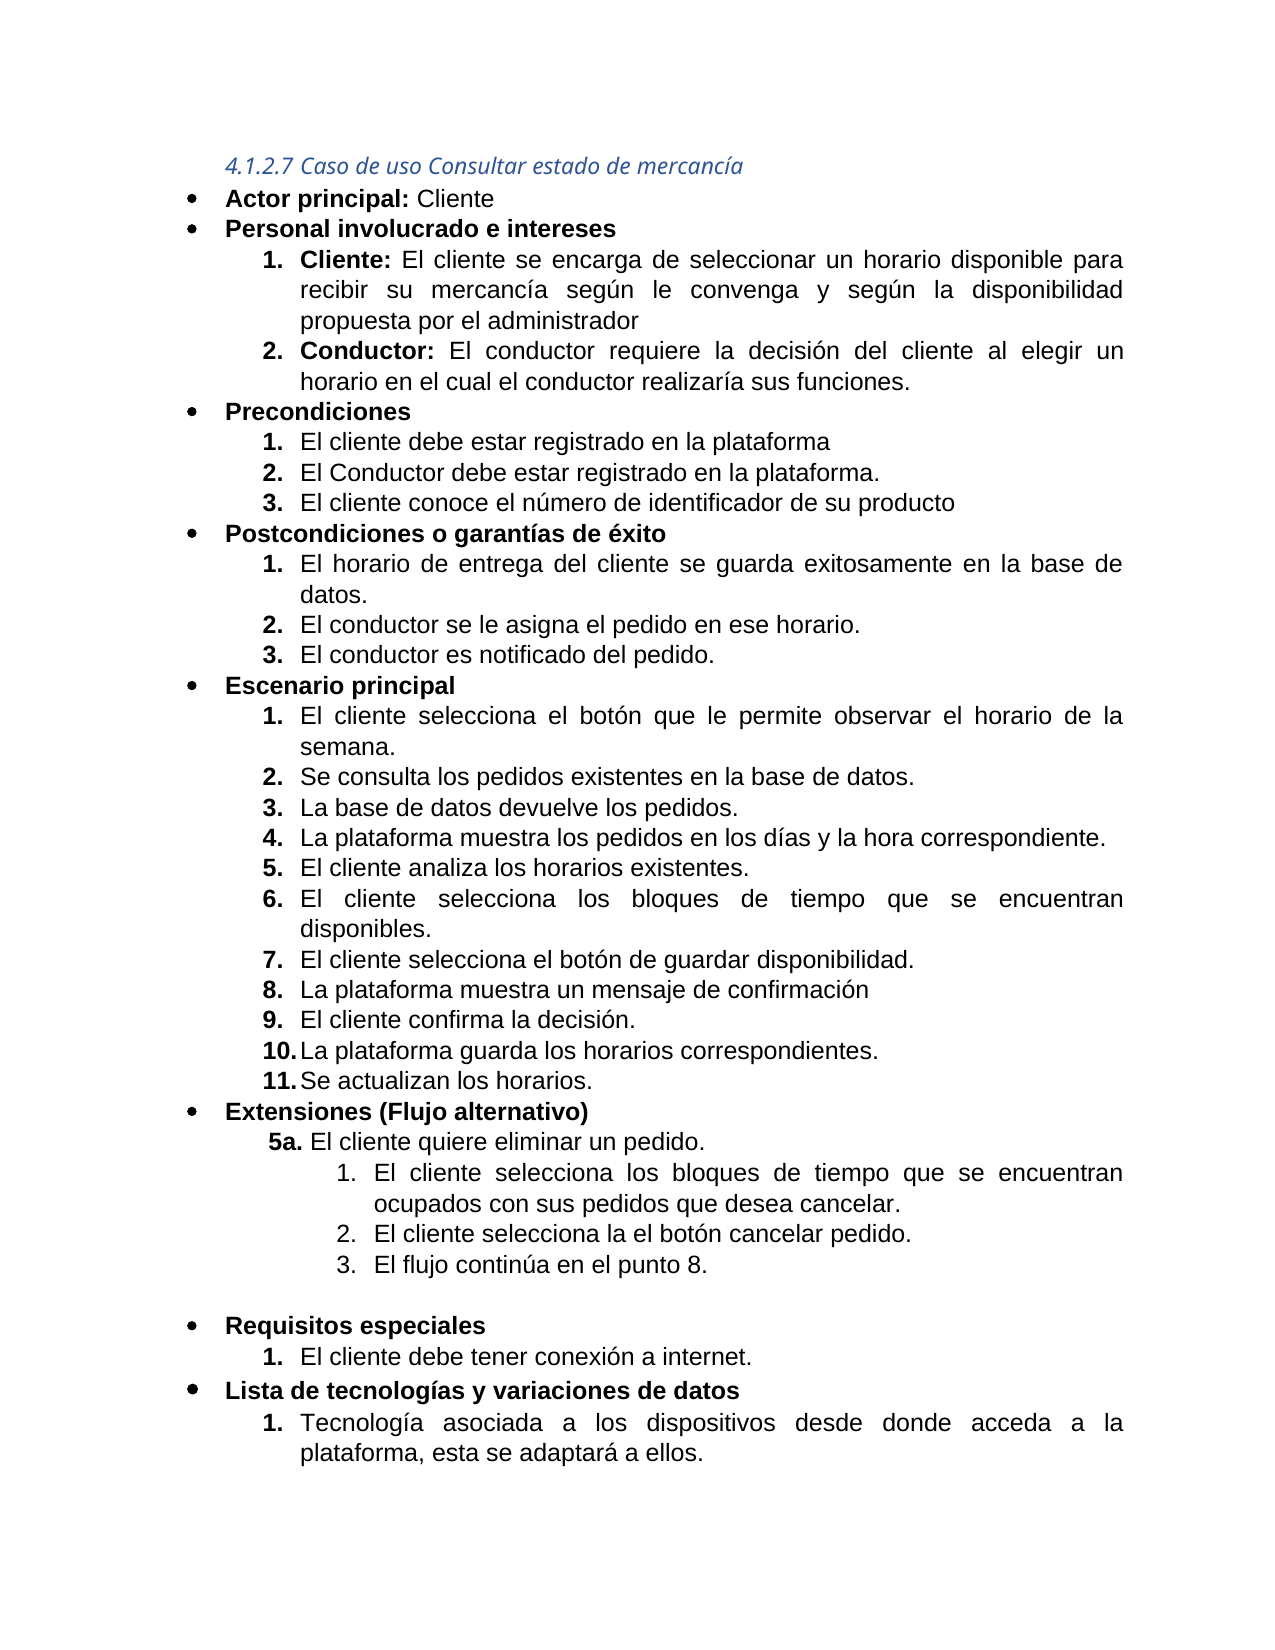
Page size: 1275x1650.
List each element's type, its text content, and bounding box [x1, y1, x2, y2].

list Precondiciones [187, 397, 1125, 426]
list Tecnología asociada a los dispositivos desde donde acceda a la plataforma, esta se adaptará a ellos. [262, 1408, 1125, 1467]
list El cliente debe tener conexión a internet. [262, 1342, 1125, 1370]
list El conductor se le asigna el pedido en ese horario. [262, 610, 1125, 639]
list El Conductor debe estar registrado en la plataforma. [262, 458, 1125, 487]
list Se consulta los pedidos existentes en la base de datos. [262, 762, 1125, 791]
list La plataforma muestra un mensaje de confirmación [262, 975, 1125, 1004]
list Lista de tecnologías y variaciones de datos [187, 1372, 1125, 1406]
list El cliente analiza los horarios existentes. [262, 853, 1125, 882]
list El cliente selecciona los bloques de tiempo que se encuentran disponibles. [262, 884, 1125, 943]
list Extensiones (Flujo alternativo) [187, 1097, 1125, 1126]
list El conductor es notificado del pedido. [262, 640, 1125, 669]
list Cliente: El cliente se encarga de seleccionar un horario disponible para recibir su mercancía según le convenga y según la disponibilidad propuesta por el administrador [262, 245, 1125, 334]
list El cliente conoce el número de identificador de su producto [262, 488, 1125, 517]
list La base de datos devuelve los pedidos. [262, 793, 1125, 821]
list 5a. El cliente quiere eliminar un pedido. [268, 1127, 1125, 1156]
subtitle Caso de uso Consultar estado de mercancía [225, 150, 1125, 181]
list El cliente selecciona el botón que le permite observar el horario de la semana. [262, 701, 1125, 761]
list El cliente selecciona la el botón cancelar pedido. [336, 1219, 1125, 1248]
list El cliente selecciona el botón de guardar disponibilidad. [262, 945, 1125, 973]
list La plataforma muestra los pedidos en los días y la hora correspondiente. [262, 823, 1125, 852]
list Conductor: El conductor requiere la decisión del cliente al elegir un horario en el cual el conductor realizaría sus funciones. [262, 336, 1125, 395]
list Actor principal: Cliente [187, 184, 1125, 213]
list Escenario principal [187, 671, 1125, 700]
list El cliente confirma la decisión. [262, 1006, 1125, 1034]
list Requisitos especiales [187, 1311, 1125, 1340]
list El cliente selecciona los bloques de tiempo que se encuentran ocupados con sus pedidos que desea cancelar. [336, 1158, 1125, 1217]
list Se actualizan los horarios. [262, 1066, 1125, 1095]
list La plataforma guarda los horarios correspondientes. [262, 1036, 1125, 1065]
list Personal involucrado e intereses [187, 214, 1125, 243]
list El cliente debe estar registrado en la plataforma [262, 427, 1125, 456]
list El flujo continúa en el punto 8. [336, 1249, 1125, 1278]
list Postcondiciones o garantías de éxito [187, 519, 1125, 547]
list El horario de entrega del cliente se guarda exitosamente en la base de datos. [262, 549, 1125, 608]
